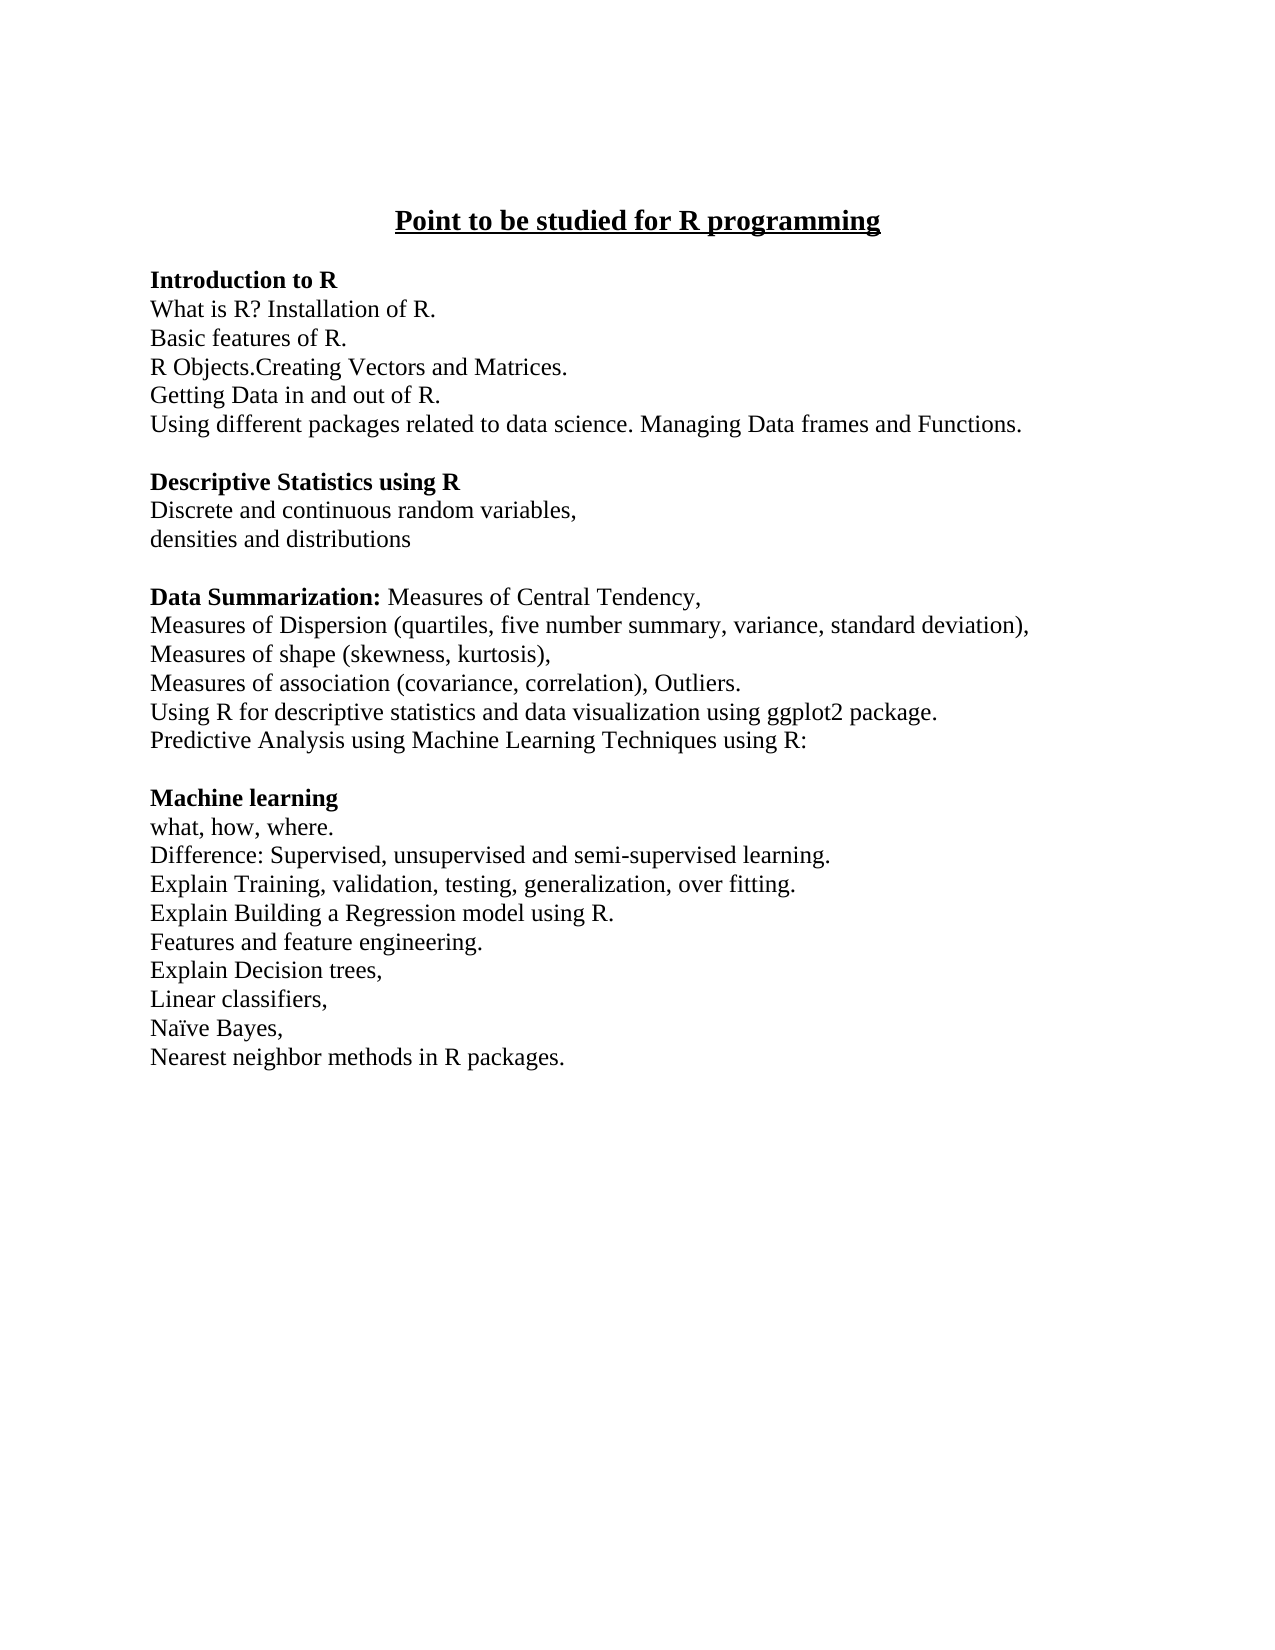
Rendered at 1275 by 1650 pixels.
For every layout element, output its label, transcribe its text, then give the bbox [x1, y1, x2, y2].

text Basic features of R. [150, 323, 1125, 352]
text Explain Training, validation, testing, generalization, over fitting. [150, 869, 1125, 898]
text Measures of Dispersion (quartiles, five number summary, variance, standard deviation), Measures of shape (skewness, kurtosis), [150, 610, 1125, 668]
text Predictive Analysis using Machine Learning Techniques using R: [150, 725, 1125, 754]
text Descriptive Statistics using R [150, 467, 1125, 495]
text Features and feature engineering. [150, 927, 1125, 955]
text Introduction to R [150, 265, 1125, 294]
text Naïve Bayes, [150, 1013, 1125, 1042]
text Explain Decision trees, [150, 955, 1125, 984]
text Measures of association (covariance, correlation), Outliers. [150, 668, 1125, 697]
text R Objects.Creating Vectors and Matrices. [150, 352, 1125, 380]
text Machine learning [150, 783, 1125, 812]
text What is R? Installation of R. [150, 294, 1125, 323]
text densities and distributions [150, 524, 1125, 553]
text Point to be studied for R programming [150, 203, 1125, 237]
text Data Summarization: Measures of Central Tendency, [150, 582, 1125, 610]
text what, how, where. [150, 812, 1125, 840]
text Difference: Supervised, unsupervised and semi-supervised learning. [150, 840, 1125, 869]
text Using R for descriptive statistics and data visualization using ggplot2 package. [150, 697, 1125, 725]
text Explain Building a Regression model using R. [150, 898, 1125, 927]
text Getting Data in and out of R. [150, 380, 1125, 409]
text Nearest neighbor methods in R packages. [150, 1042, 1125, 1070]
text Linear classifiers, [150, 984, 1125, 1013]
text Using different packages related to data science. Managing Data frames and Functions. [150, 409, 1125, 438]
text Discrete and continuous random variables, [150, 495, 1125, 524]
